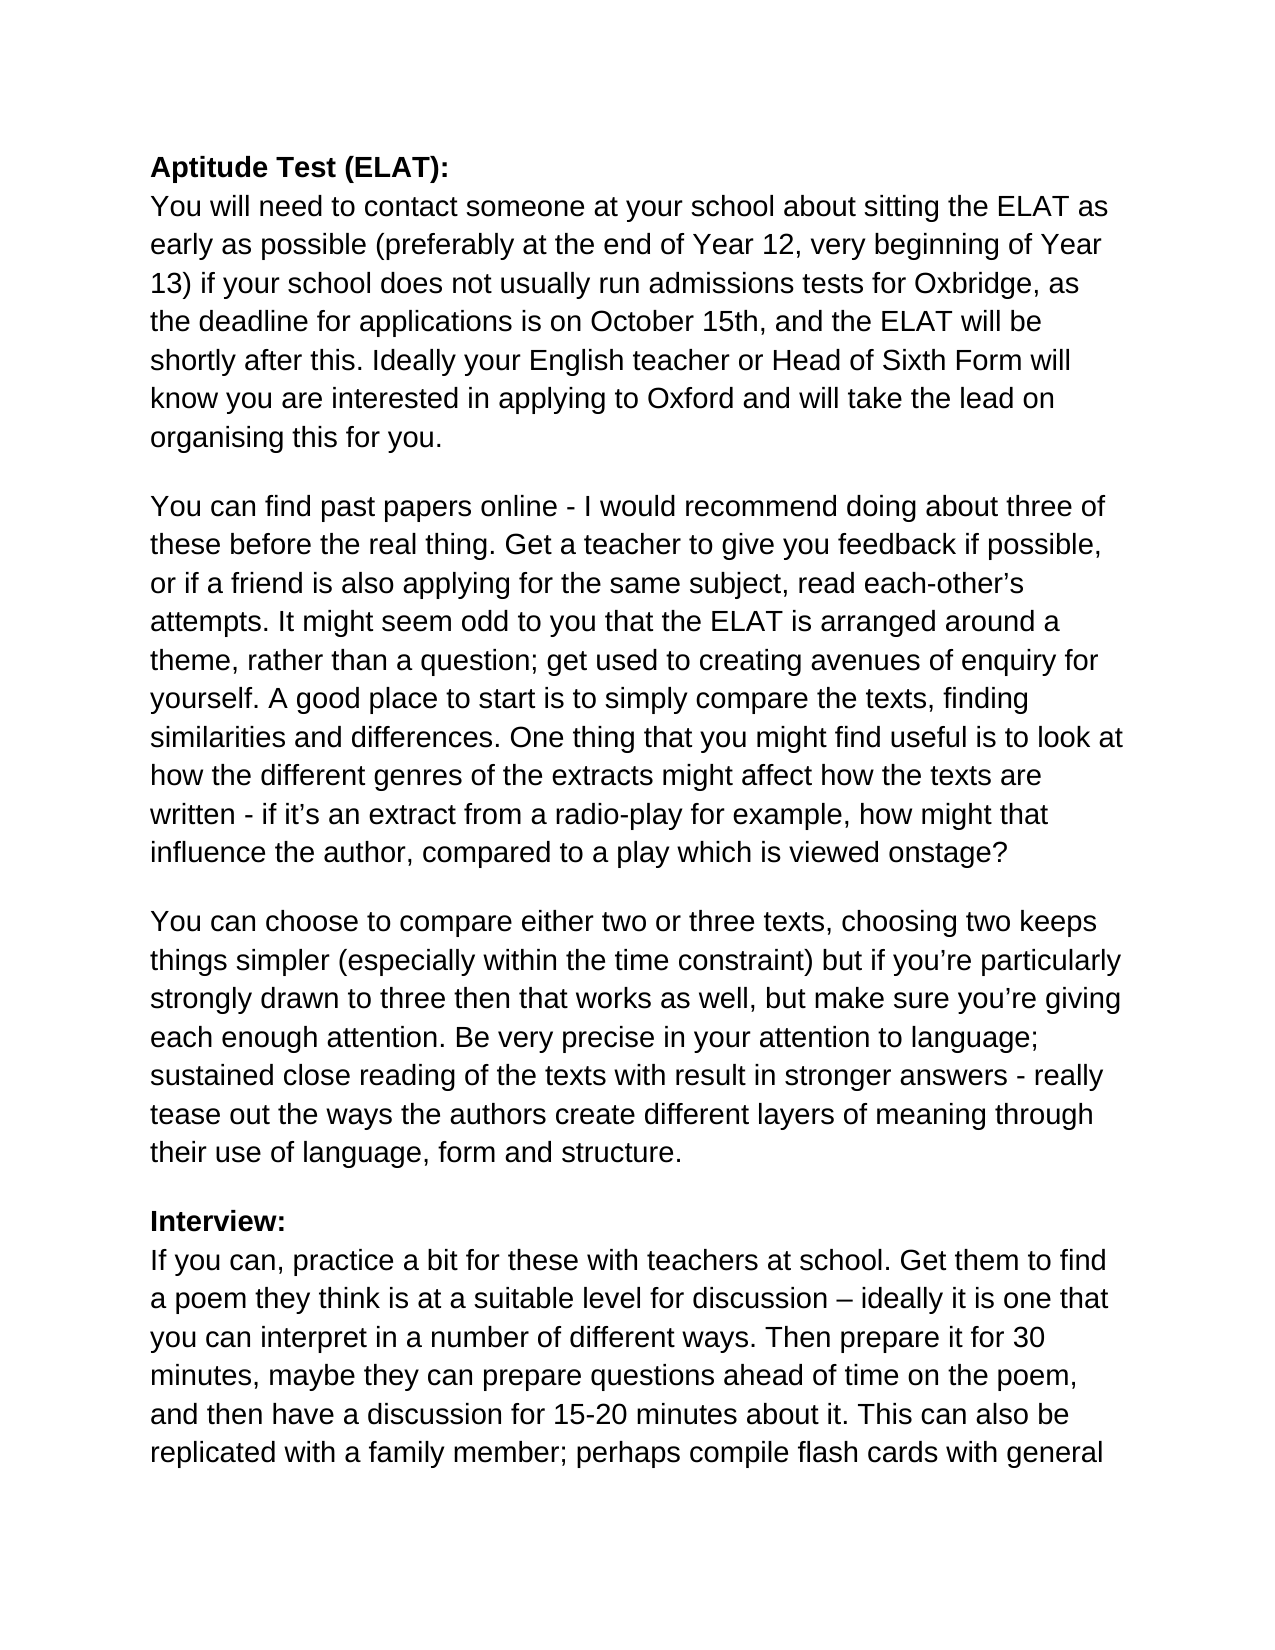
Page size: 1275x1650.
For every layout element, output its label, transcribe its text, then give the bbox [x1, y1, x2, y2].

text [150, 1243, 1125, 1469]
text You will need to contact someone at your school about sitting the ELAT as early as possible (preferably at the end of Year 12, very beginning of Year 13) if your school does not usually run admissions tests for Oxbridge, as the deadline for applications is on October 15th, and the ELAT will be shortly after this. Ideally your English teacher or Head of Sixth Form will know you are interested in applying to Oxford and will take the lead on organising this for you. [150, 188, 1125, 453]
text Interview: [150, 1204, 1125, 1238]
text Aptitude Test (ELAT): [150, 150, 1125, 183]
text You can choose to compare either two or three texts, choosing two keeps things simpler (especially within the time constraint) but if you’re particularly strongly drawn to three then that works as well, but make sure you’re giving each enough attention. Be very precise in your attention to language; sustained close reading of the texts with result in stronger answers - really tease out the ways the authors create different layers of meaning through their use of language, form and structure. [150, 904, 1125, 1169]
text You can find past papers online - I would recommend doing about three of these before the real thing. Get a teacher to give you feedback if possible, or if a friend is also applying for the same subject, read each-other’s attempts. It might seem odd to you that the ELAT is arranged around a theme, rather than a question; get used to creating avenues of enquiry for yourself. A good place to start is to simply compare the texts, finding similarities and differences. One thing that you might find useful is to look at how the different genres of the extracts might affect how the texts are written - if it’s an extract from a radio-play for example, how might that influence the author, compared to a play which is viewed onstage? [150, 488, 1125, 869]
